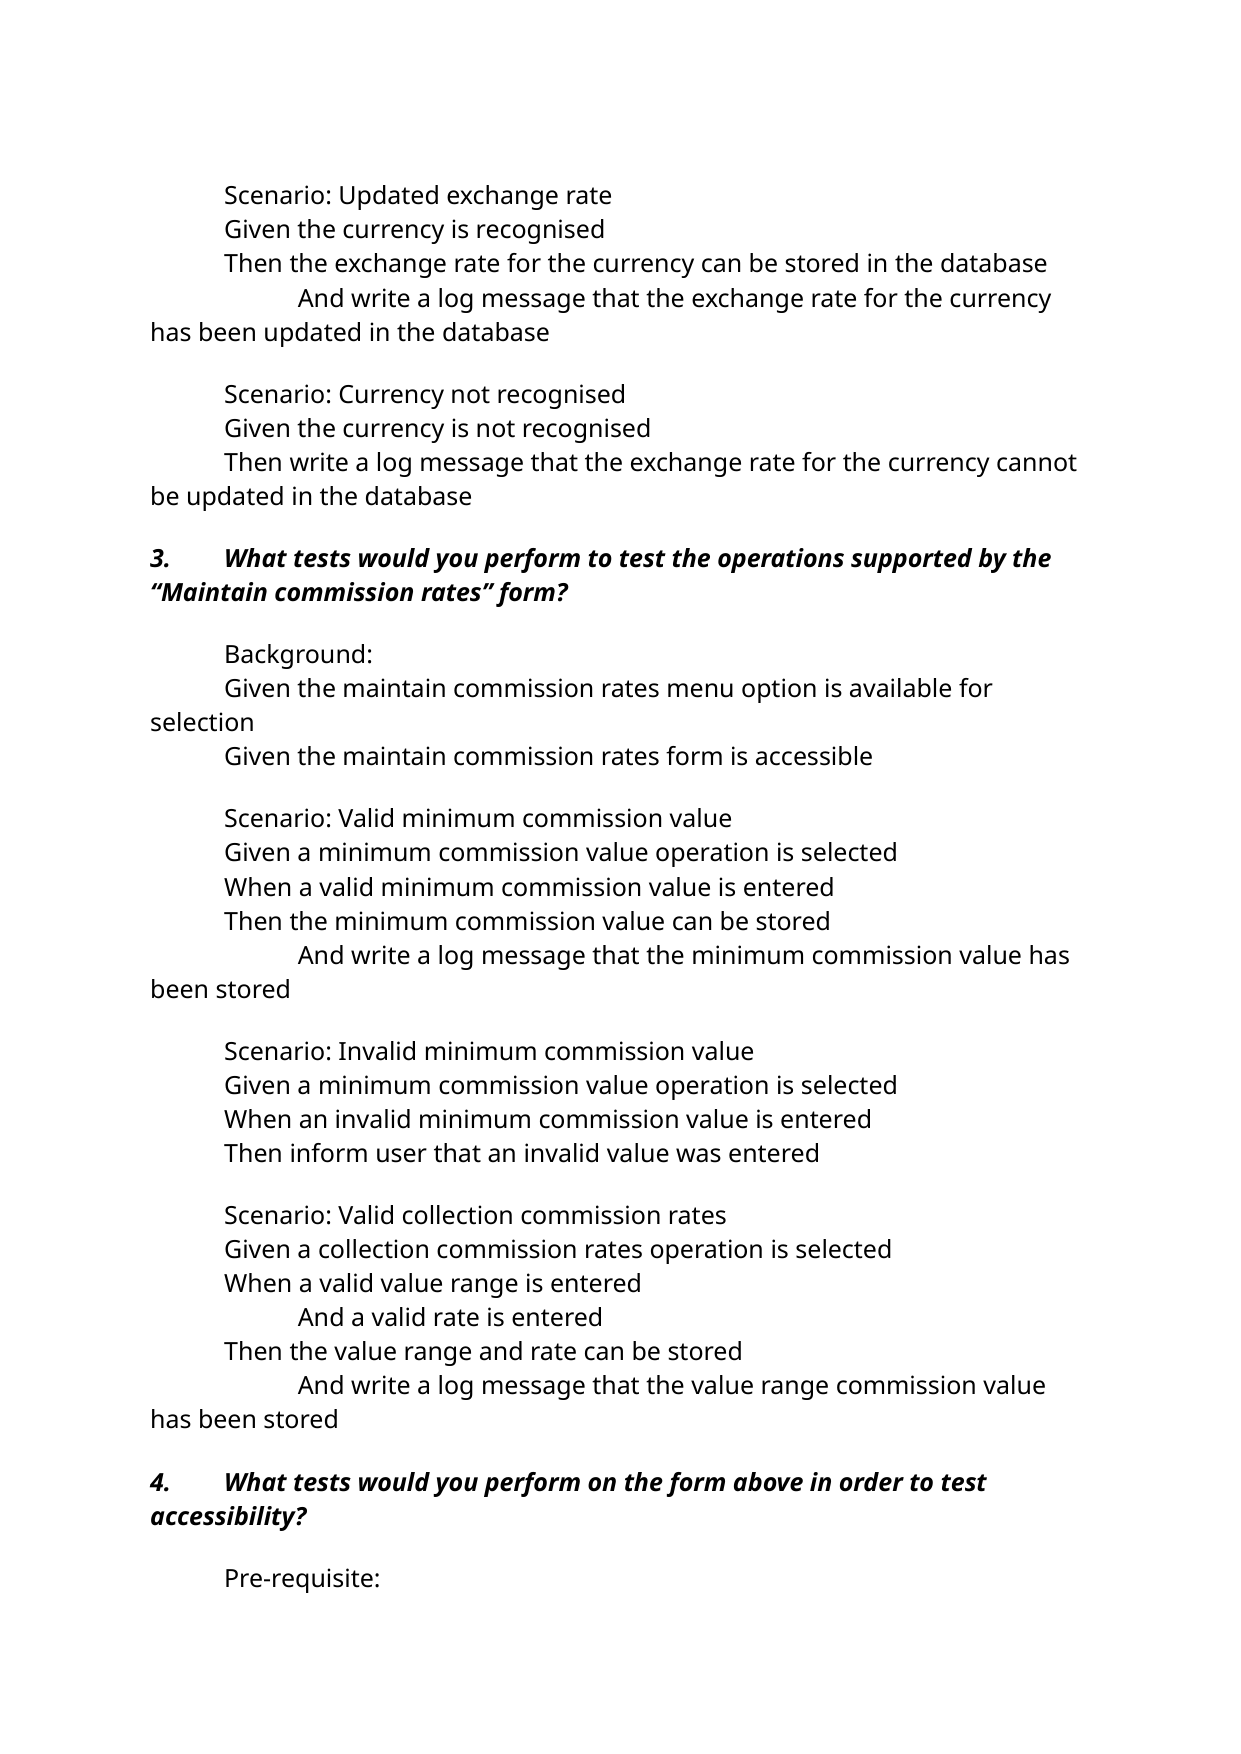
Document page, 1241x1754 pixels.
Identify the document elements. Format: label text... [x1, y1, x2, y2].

text And a valid rate is entered [150, 1305, 1090, 1339]
text Given the maintain commission rates menu option is available for selection [150, 674, 1090, 742]
text Given a minimum commission value operation is selected [150, 1072, 1090, 1106]
text Given a collection commission rates operation is selected [150, 1237, 1090, 1271]
text When a valid value range is entered [150, 1271, 1090, 1305]
text When a valid minimum commission value is entered [150, 873, 1090, 907]
text And write a log message that the value range commission value has been stored [150, 1373, 1090, 1441]
text Background: [150, 640, 1090, 674]
text Then the exchange rate for the currency can be stored in the database [150, 247, 1090, 281]
text Then the minimum commission value can be stored [150, 907, 1090, 941]
text Scenario: Valid collection commission rates [150, 1203, 1090, 1237]
text 4. What tests would you perform on the form above in order to test accessibility? [150, 1470, 1090, 1538]
text Pre-requisite: [150, 1567, 1090, 1601]
text Given the currency is not recognised [150, 412, 1090, 446]
text And write a log message that the minimum commission value has been stored [150, 941, 1090, 1009]
text Given the maintain commission rates form is accessible [150, 742, 1090, 776]
text 3. What tests would you perform to test the operations supported by the “Maintain commission rates” form? [150, 543, 1090, 611]
text Then inform user that an invalid value was entered [150, 1140, 1090, 1174]
text Then write a log message that the exchange rate for the currency cannot be updated in the database [150, 446, 1090, 514]
text Scenario: Updated exchange rate [150, 179, 1090, 213]
text And write a log message that the exchange rate for the currency has been updated in the database [150, 281, 1090, 349]
text Then the value range and rate can be stored [150, 1339, 1090, 1373]
text Given a minimum commission value operation is selected [150, 839, 1090, 873]
text Scenario: Invalid minimum commission value [150, 1038, 1090, 1072]
text Scenario: Valid minimum commission value [150, 805, 1090, 839]
text Scenario: Currency not recognised [150, 378, 1090, 412]
text Given the currency is recognised [150, 213, 1090, 247]
text When an invalid minimum commission value is entered [150, 1106, 1090, 1140]
